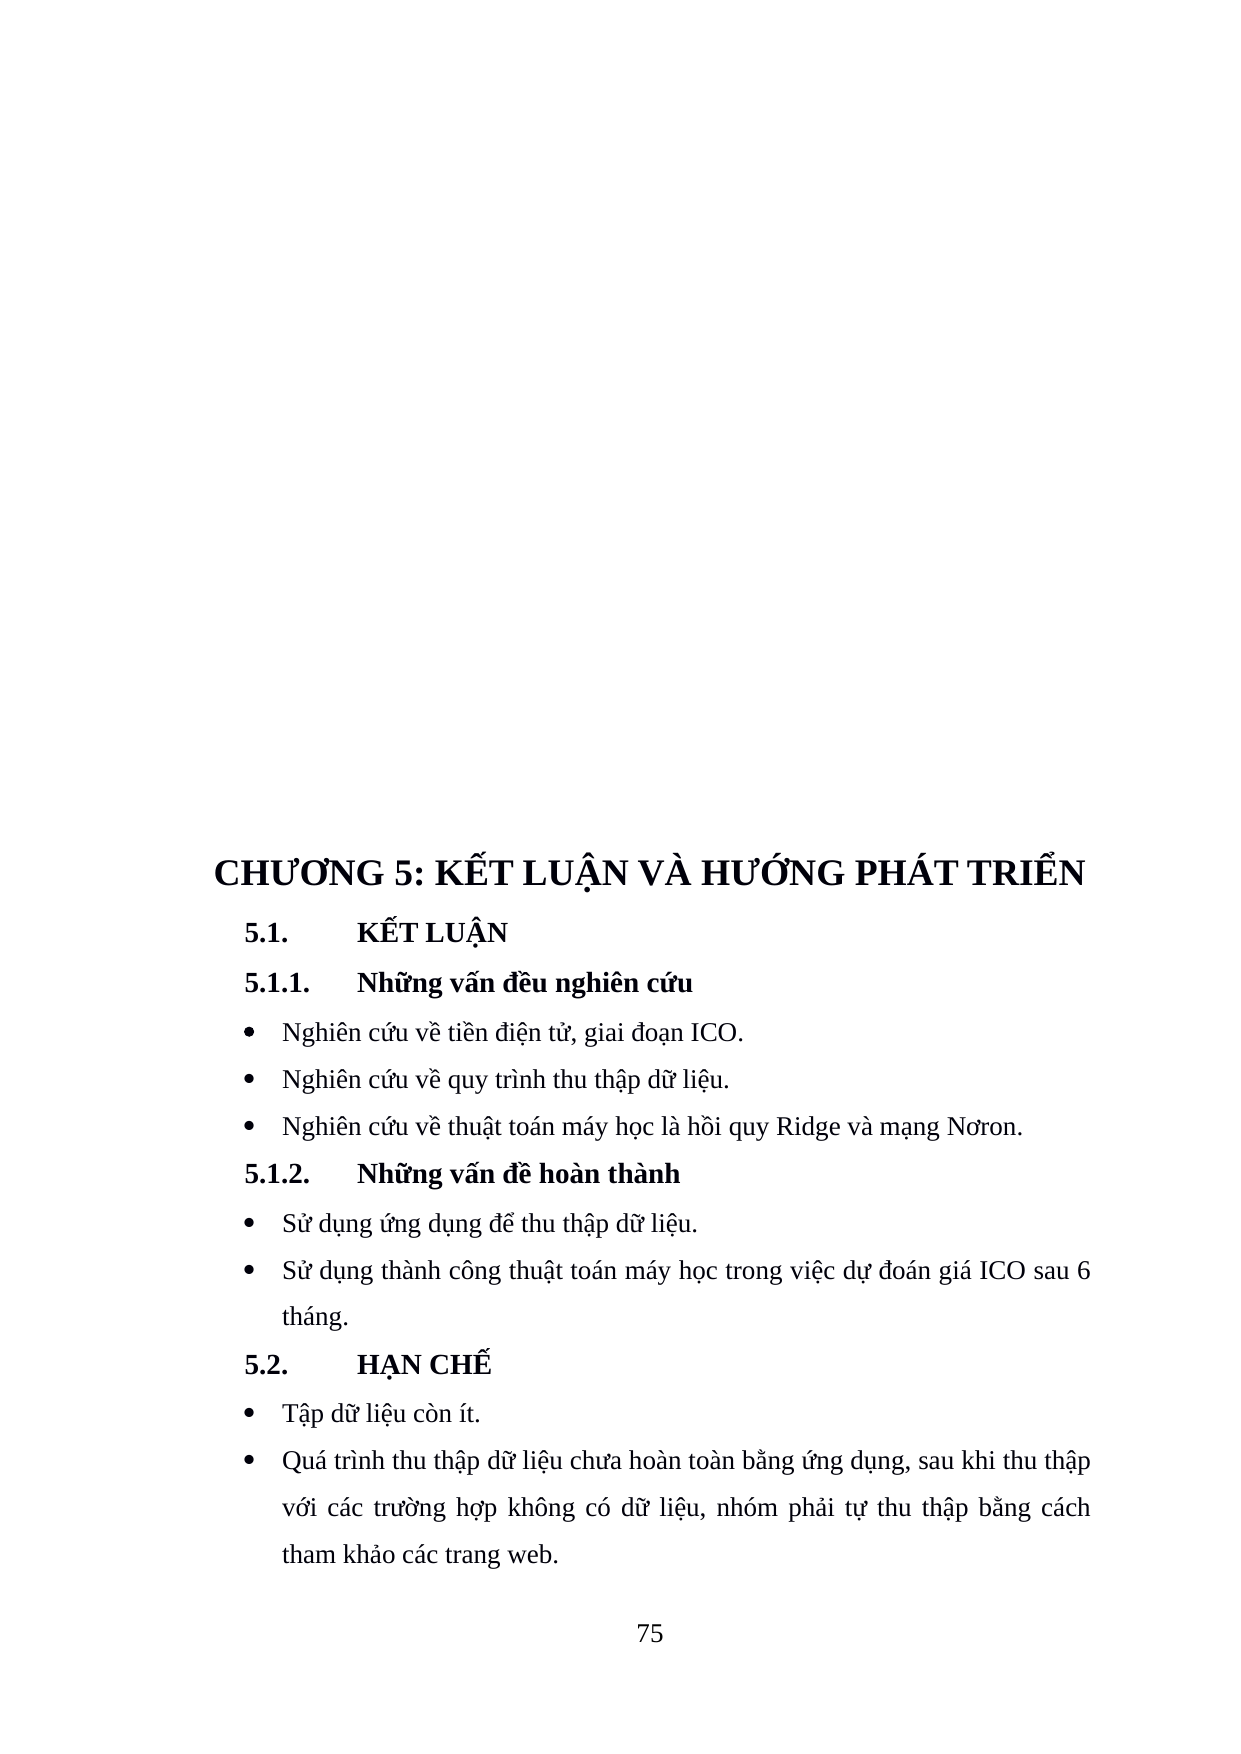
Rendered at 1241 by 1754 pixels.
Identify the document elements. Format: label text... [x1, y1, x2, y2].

list KẾT LUẬN [244, 915, 1092, 949]
list Tập dữ liệu còn ít. [244, 1397, 1092, 1429]
list Những vấn đề hoàn thành [244, 1157, 1092, 1190]
list HẠN CHẾ [244, 1347, 1092, 1381]
list Sử dụng thành công thuật toán máy học trong việc dự đoán giá ICO sau 6 tháng. [244, 1254, 1092, 1332]
list CHƯƠNG 5: KẾT LUẬN VÀ HƯỚNG PHÁT TRIỂN [207, 851, 1092, 894]
list Sử dụng ứng dụng để thu thập dữ liệu. [244, 1207, 1092, 1238]
list Quá trình thu thập dữ liệu chưa hoàn toàn bằng ứng dụng, sau khi thu thập với các trường hợp không có dữ liệu, nhóm phải tự thu thập bằng cách tham khảo các trang web. [244, 1444, 1092, 1569]
list Nghiên cứu về thuật toán máy học là hồi quy Ridge và mạng Nơron. [244, 1110, 1092, 1141]
list Nghiên cứu về quy trình thu thập dữ liệu. [244, 1063, 1092, 1094]
list Nghiên cứu về tiền điện tử, giai đoạn ICO. [244, 1016, 1092, 1047]
list Những vấn đều nghiên cứu [244, 966, 1092, 999]
